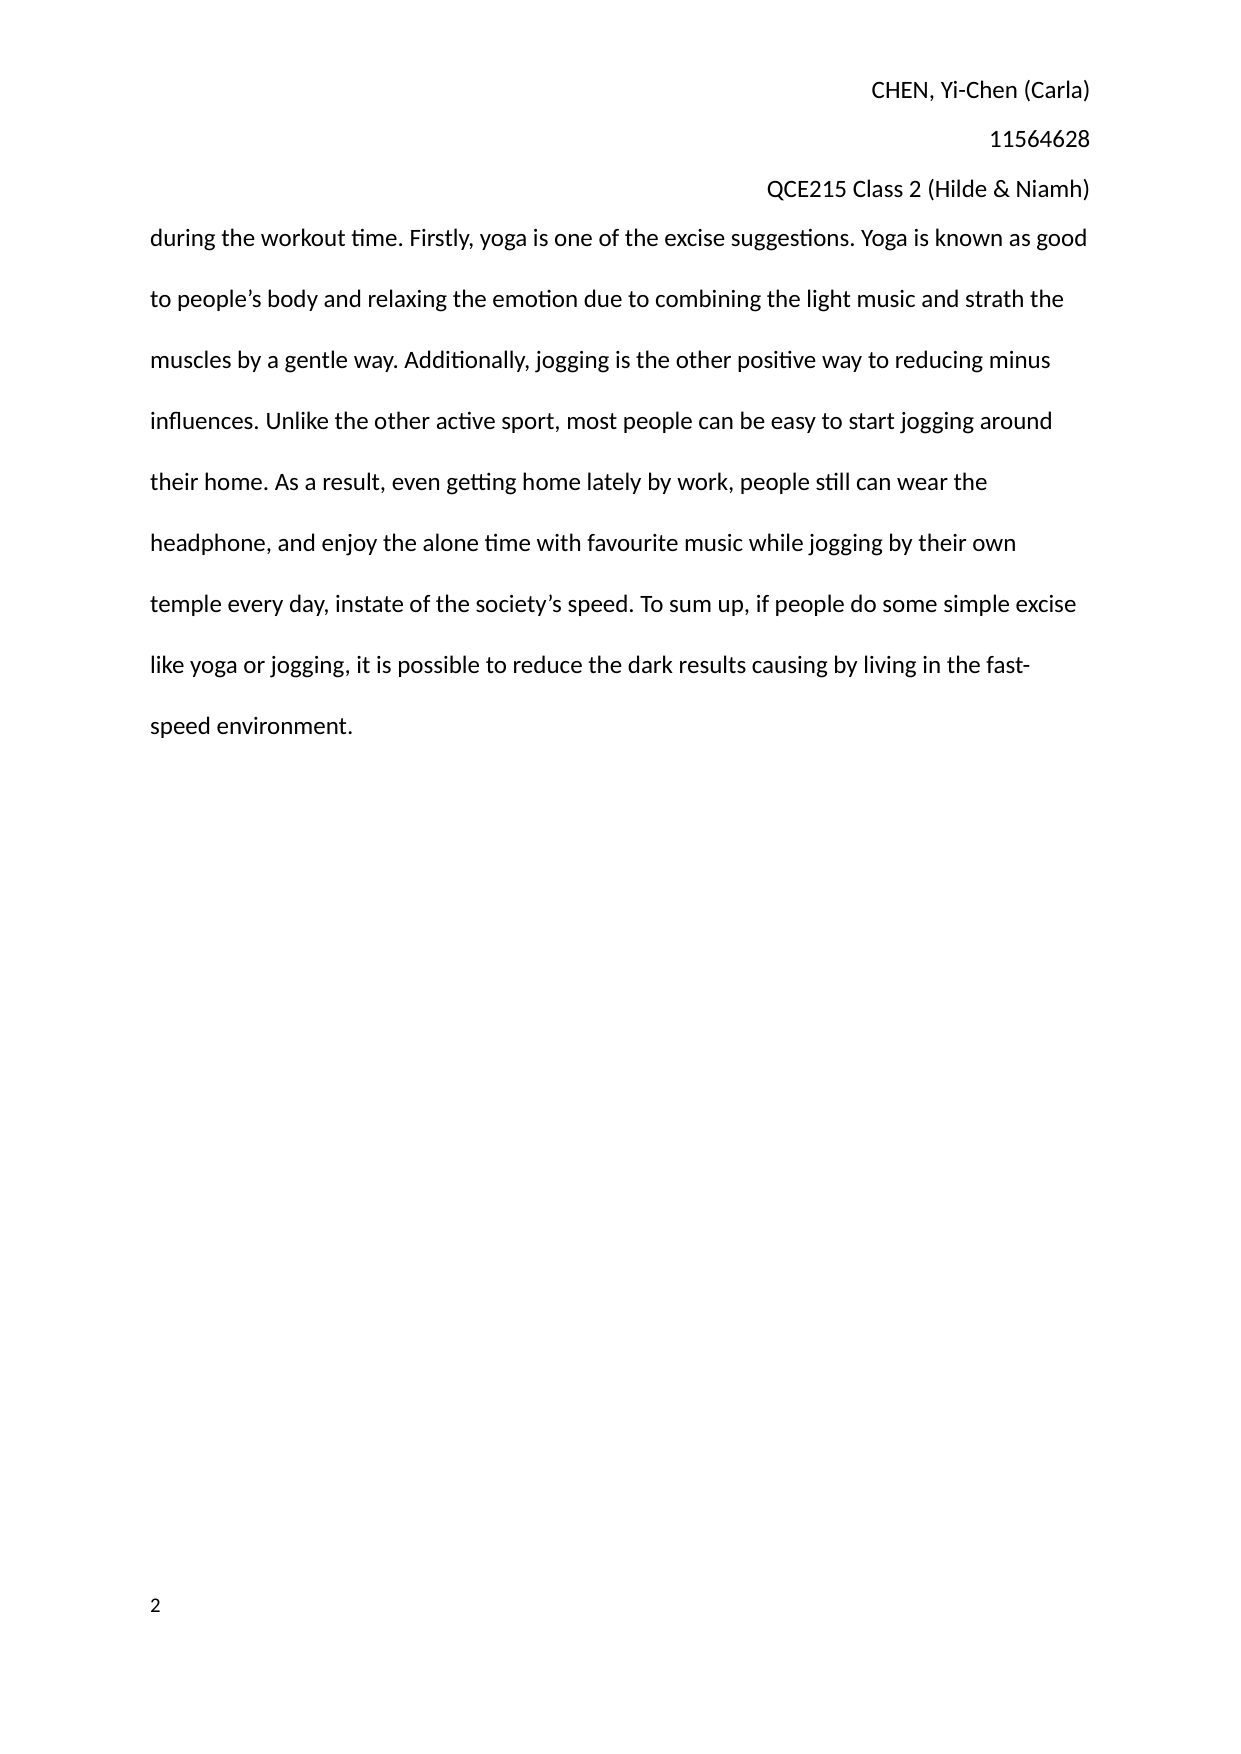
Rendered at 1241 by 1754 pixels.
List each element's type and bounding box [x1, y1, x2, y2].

text [150, 222, 1090, 741]
